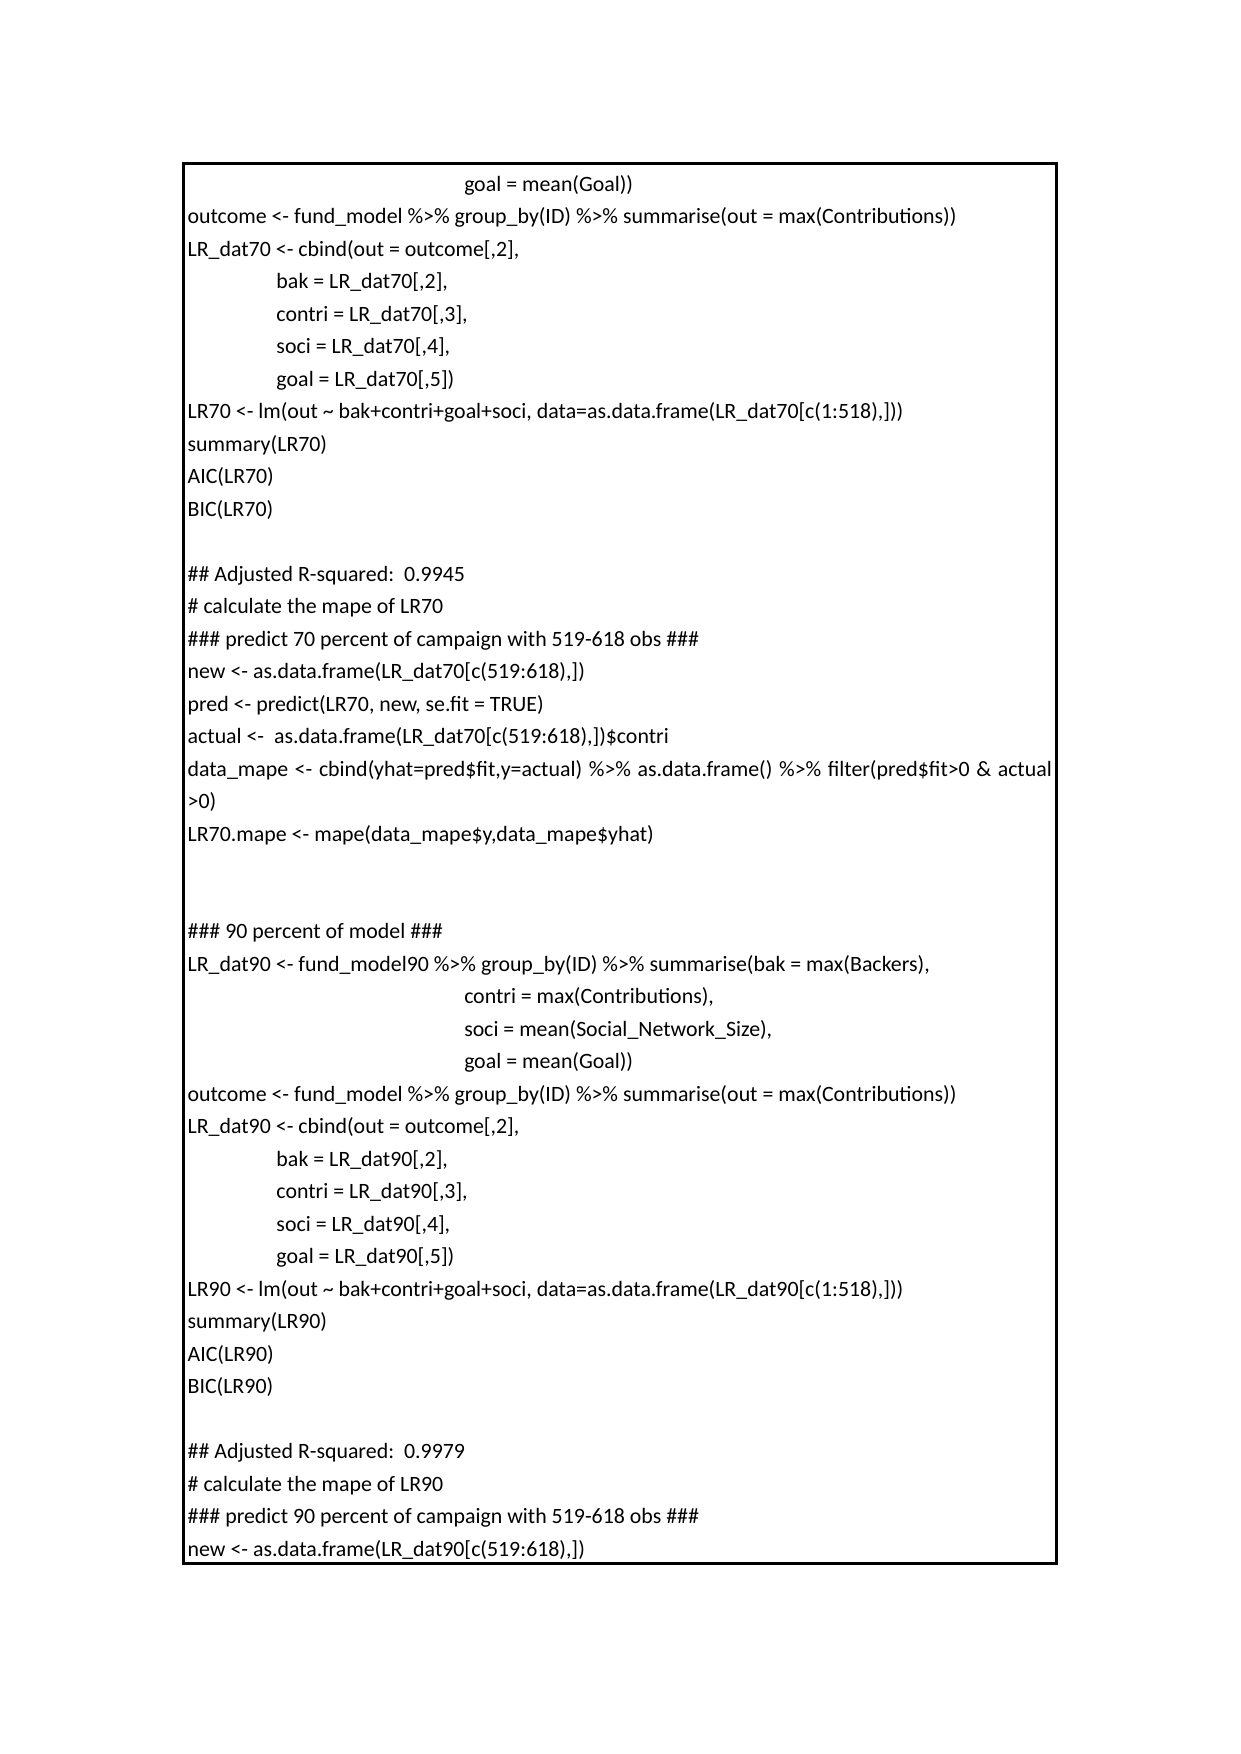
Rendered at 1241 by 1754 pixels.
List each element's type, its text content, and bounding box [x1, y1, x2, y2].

text contri = LR_dat70[,3], [187, 297, 1053, 330]
text LR70.mape <- mape(data_mape$y,data_mape$yhat) [187, 817, 1053, 850]
text LR_dat70 <- cbind(out = outcome[,2], [187, 232, 1053, 265]
text goal = mean(Goal)) [187, 1045, 1053, 1077]
text outcome <- fund_model %>% group_by(ID) %>% summarise(out = max(Contributions)) [187, 1077, 1053, 1110]
text ### predict 90 percent of campaign with 519-618 obs ### [187, 1500, 1053, 1532]
text soci = mean(Social_Network_Size), [187, 1012, 1053, 1045]
text goal = LR_dat90[,5]) [187, 1240, 1053, 1272]
text summary(LR90) [187, 1305, 1053, 1337]
text BIC(LR70) [187, 492, 1053, 525]
text LR70 <- lm(out ~ bak+contri+goal+soci, data=as.data.frame(LR_dat70[c(1:518),])) [187, 395, 1053, 427]
text ### predict 70 percent of campaign with 519-618 obs ### [187, 622, 1053, 655]
text BIC(LR90) [187, 1370, 1053, 1402]
text pred <- predict(LR70, new, se.fit = TRUE) [187, 687, 1053, 720]
text new <- as.data.frame(LR_dat70[c(519:618),]) [187, 655, 1053, 687]
text AIC(LR90) [187, 1337, 1053, 1370]
text new <- as.data.frame(LR_dat90[c(519:618),]) [187, 1532, 1053, 1562]
text actual <- as.data.frame(LR_dat70[c(519:618),])$contri [187, 720, 1053, 752]
text # calculate the mape of LR90 [187, 1467, 1053, 1500]
text contri = max(Contributions), [187, 980, 1053, 1012]
text bak = LR_dat90[,2], [187, 1142, 1053, 1175]
text bak = LR_dat70[,2], [187, 265, 1053, 297]
text LR_dat90 <- cbind(out = outcome[,2], [187, 1110, 1053, 1142]
text soci = LR_dat70[,4], [187, 330, 1053, 362]
text soci = LR_dat90[,4], [187, 1207, 1053, 1240]
text outcome <- fund_model %>% group_by(ID) %>% summarise(out = max(Contributions)) [187, 200, 1053, 232]
text summary(LR70) [187, 427, 1053, 460]
text LR90 <- lm(out ~ bak+contri+goal+soci, data=as.data.frame(LR_dat90[c(1:518),])) [187, 1272, 1053, 1305]
text LR_dat90 <- fund_model90 %>% group_by(ID) %>% summarise(bak = max(Backers), [187, 947, 1053, 980]
text goal = mean(Goal)) [185, 165, 1055, 200]
text ## Adjusted R-squared: 0.9979 [187, 1435, 1053, 1467]
text AIC(LR70) [187, 460, 1053, 492]
text goal = LR_dat70[,5]) [187, 362, 1053, 395]
text # calculate the mape of LR70 [187, 590, 1053, 622]
text data_mape <- cbind(yhat=pred$fit,y=actual) %>% as.data.frame() %>% filter(pred$fit>0 & actual >0) [187, 752, 1053, 817]
text ## Adjusted R-squared: 0.9945 [187, 557, 1053, 590]
text ### 90 percent of model ### [187, 915, 1053, 947]
text contri = LR_dat90[,3], [187, 1175, 1053, 1207]
